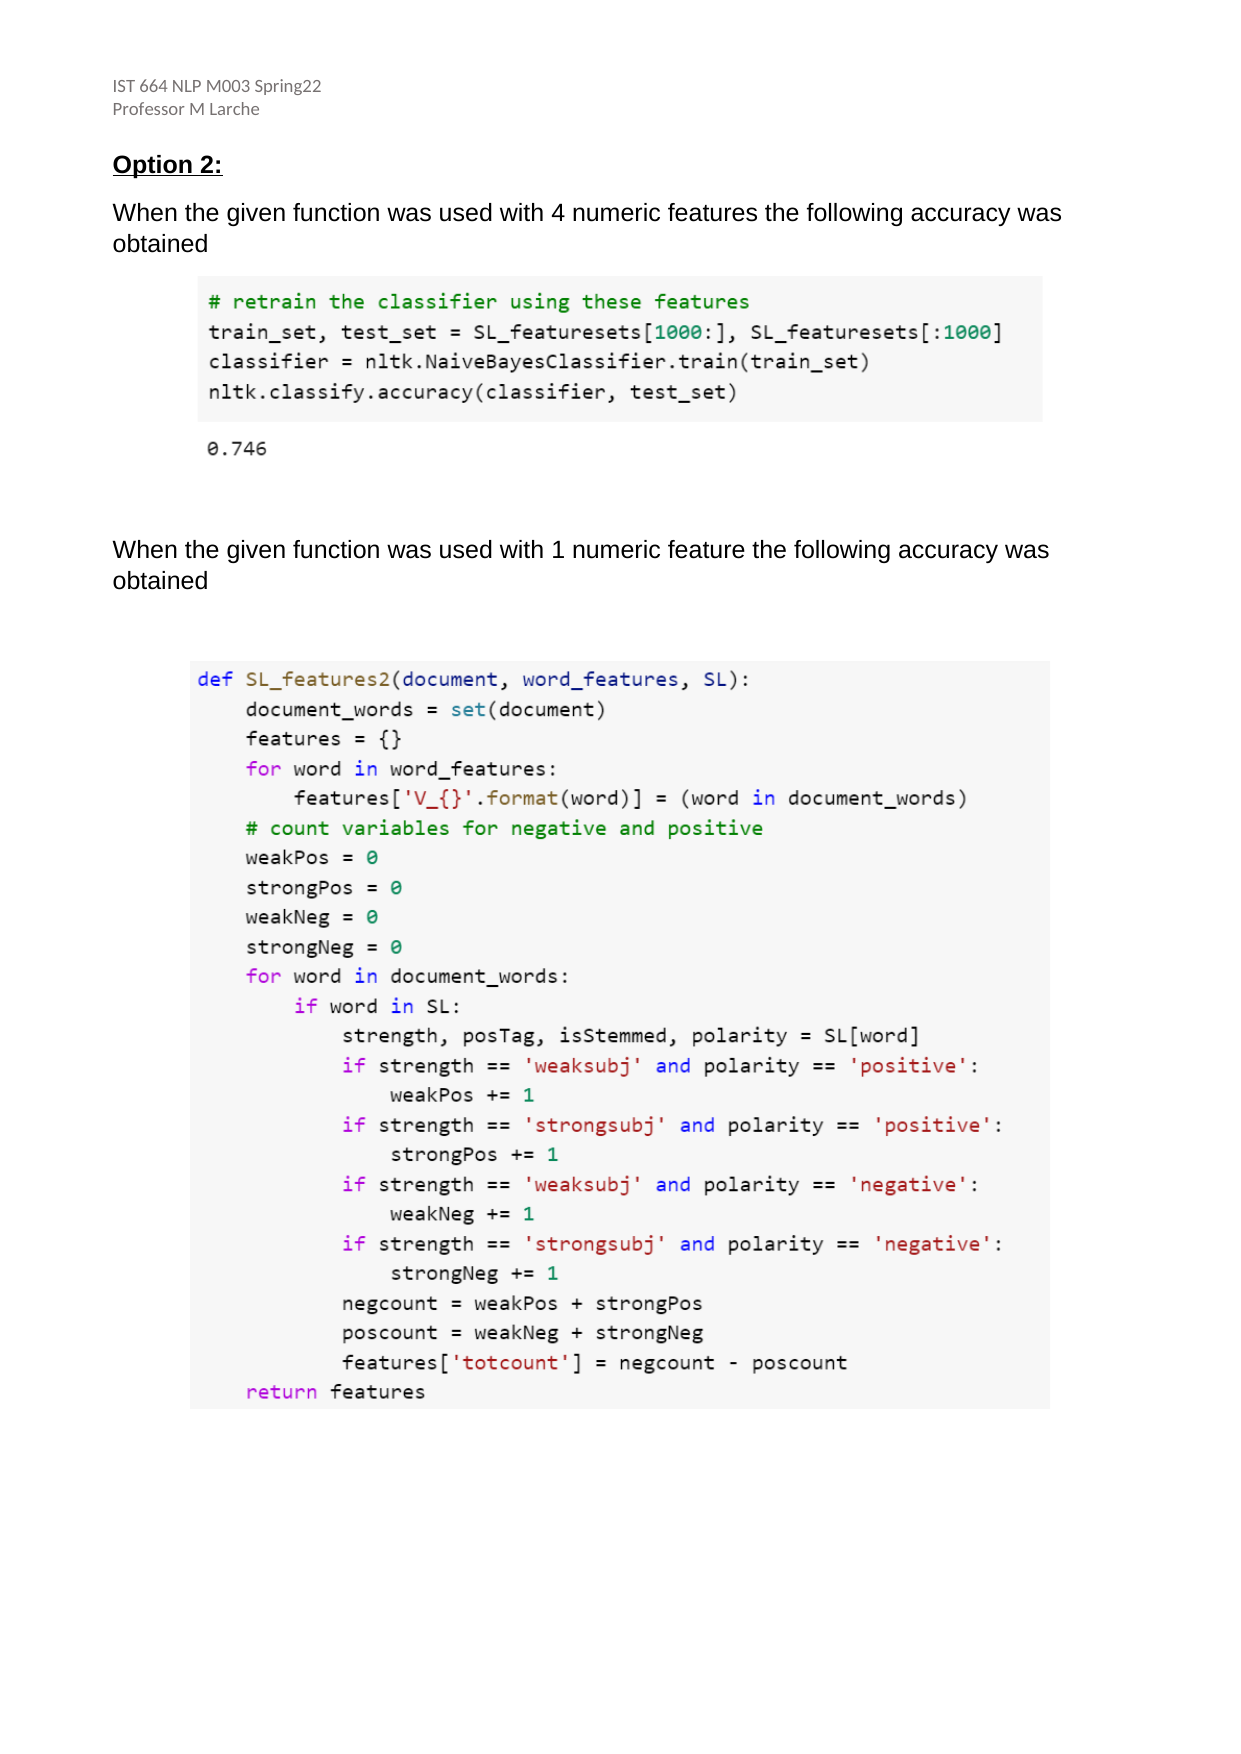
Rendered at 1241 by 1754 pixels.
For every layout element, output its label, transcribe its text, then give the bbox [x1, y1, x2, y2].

text When the given function was used with 4 numeric features the following accuracy was obtained [112, 198, 1128, 257]
picture [190, 661, 1051, 1409]
picture [197, 276, 1043, 469]
text When the given function was used with 1 numeric feature the following accuracy was obtained [112, 535, 1128, 594]
text Option 2: [112, 150, 1128, 179]
